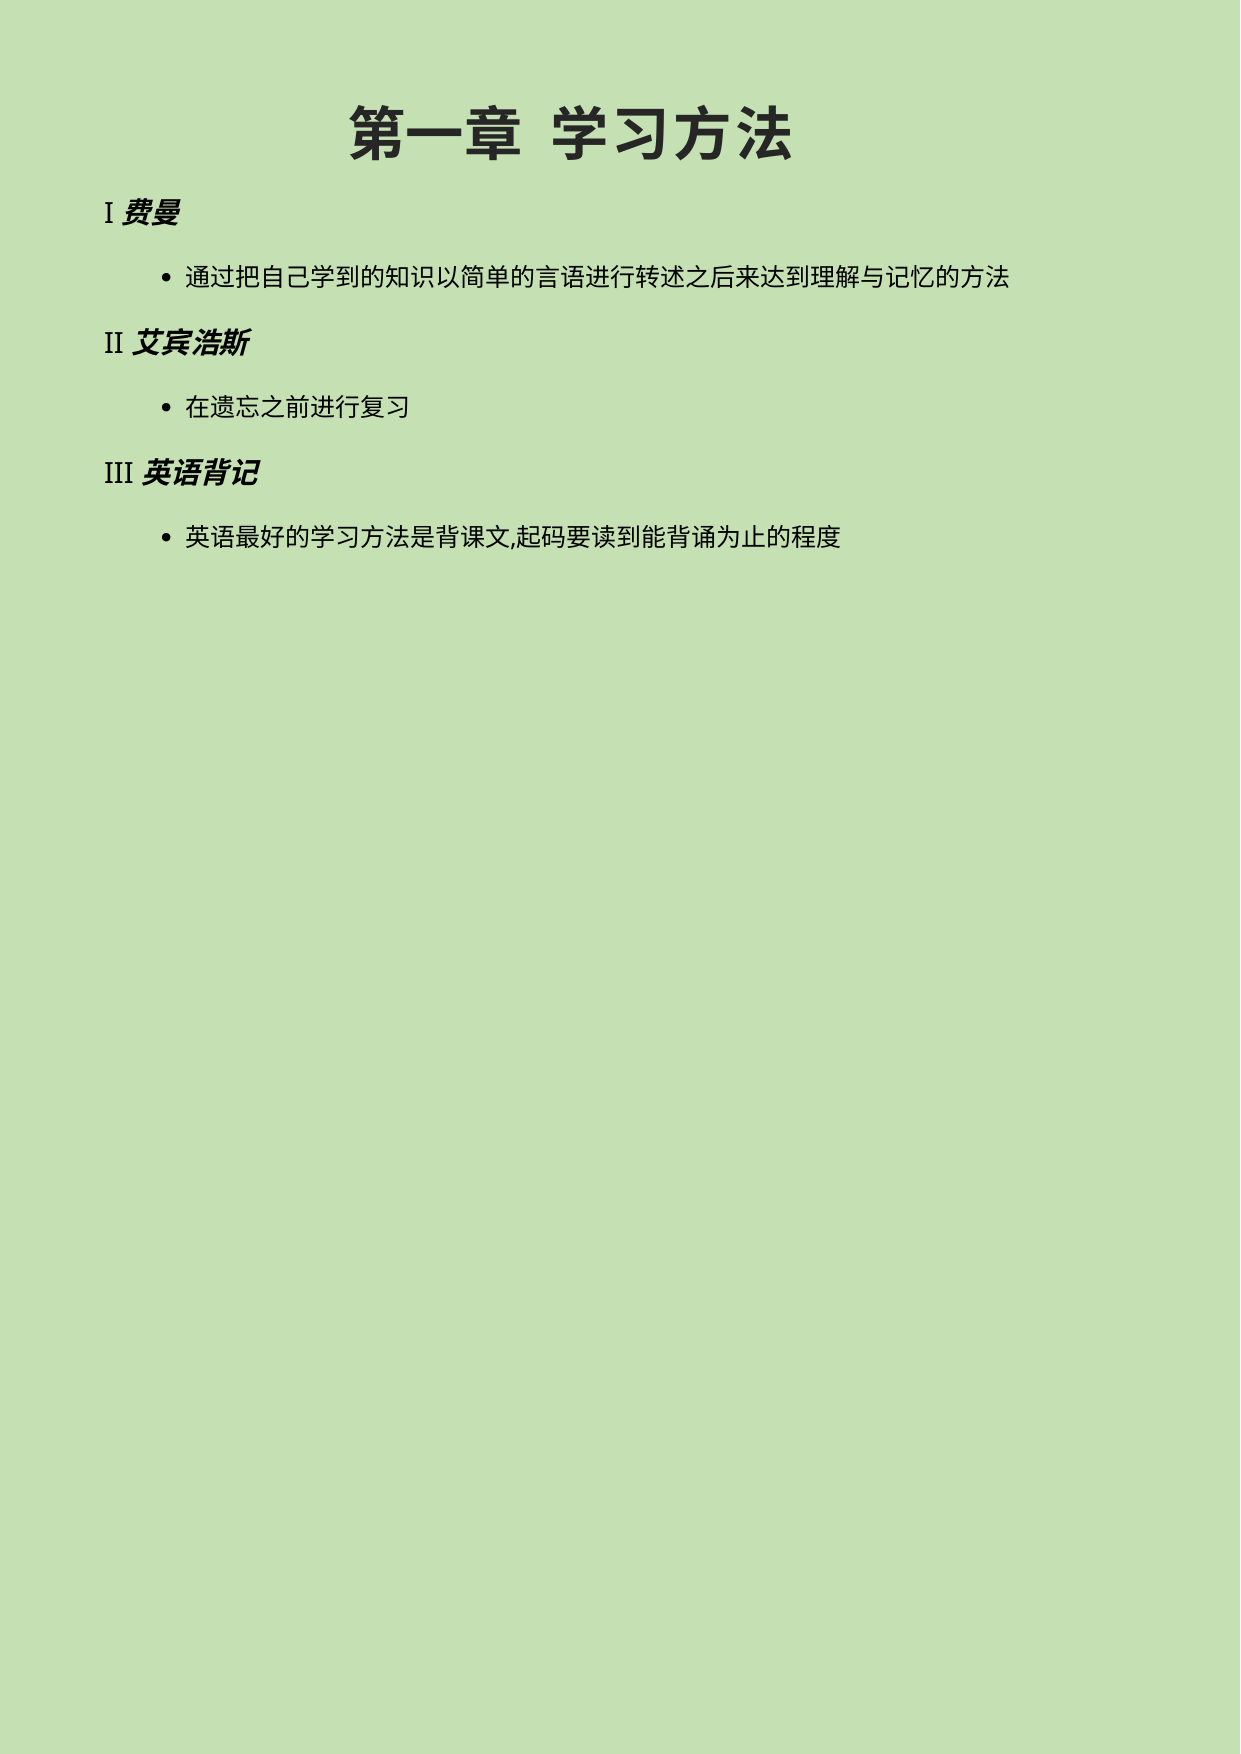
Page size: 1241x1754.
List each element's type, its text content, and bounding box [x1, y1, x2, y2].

subtitle 英语背记 [104, 438, 1165, 503]
subtitle 学习方法 [75, 81, 1165, 178]
subtitle 通过把自己学到的知识以简单的言语进行转述之后来达到理解与记忆的方法 [162, 243, 1165, 308]
subtitle 艾宾浩斯 [104, 308, 1165, 373]
subtitle 英语最好的学习方法是背课文,起码要读到能背诵为止的程度 [162, 503, 1165, 568]
subtitle 在遗忘之前进行复习 [162, 373, 1165, 438]
subtitle 费曼 [104, 178, 1165, 243]
